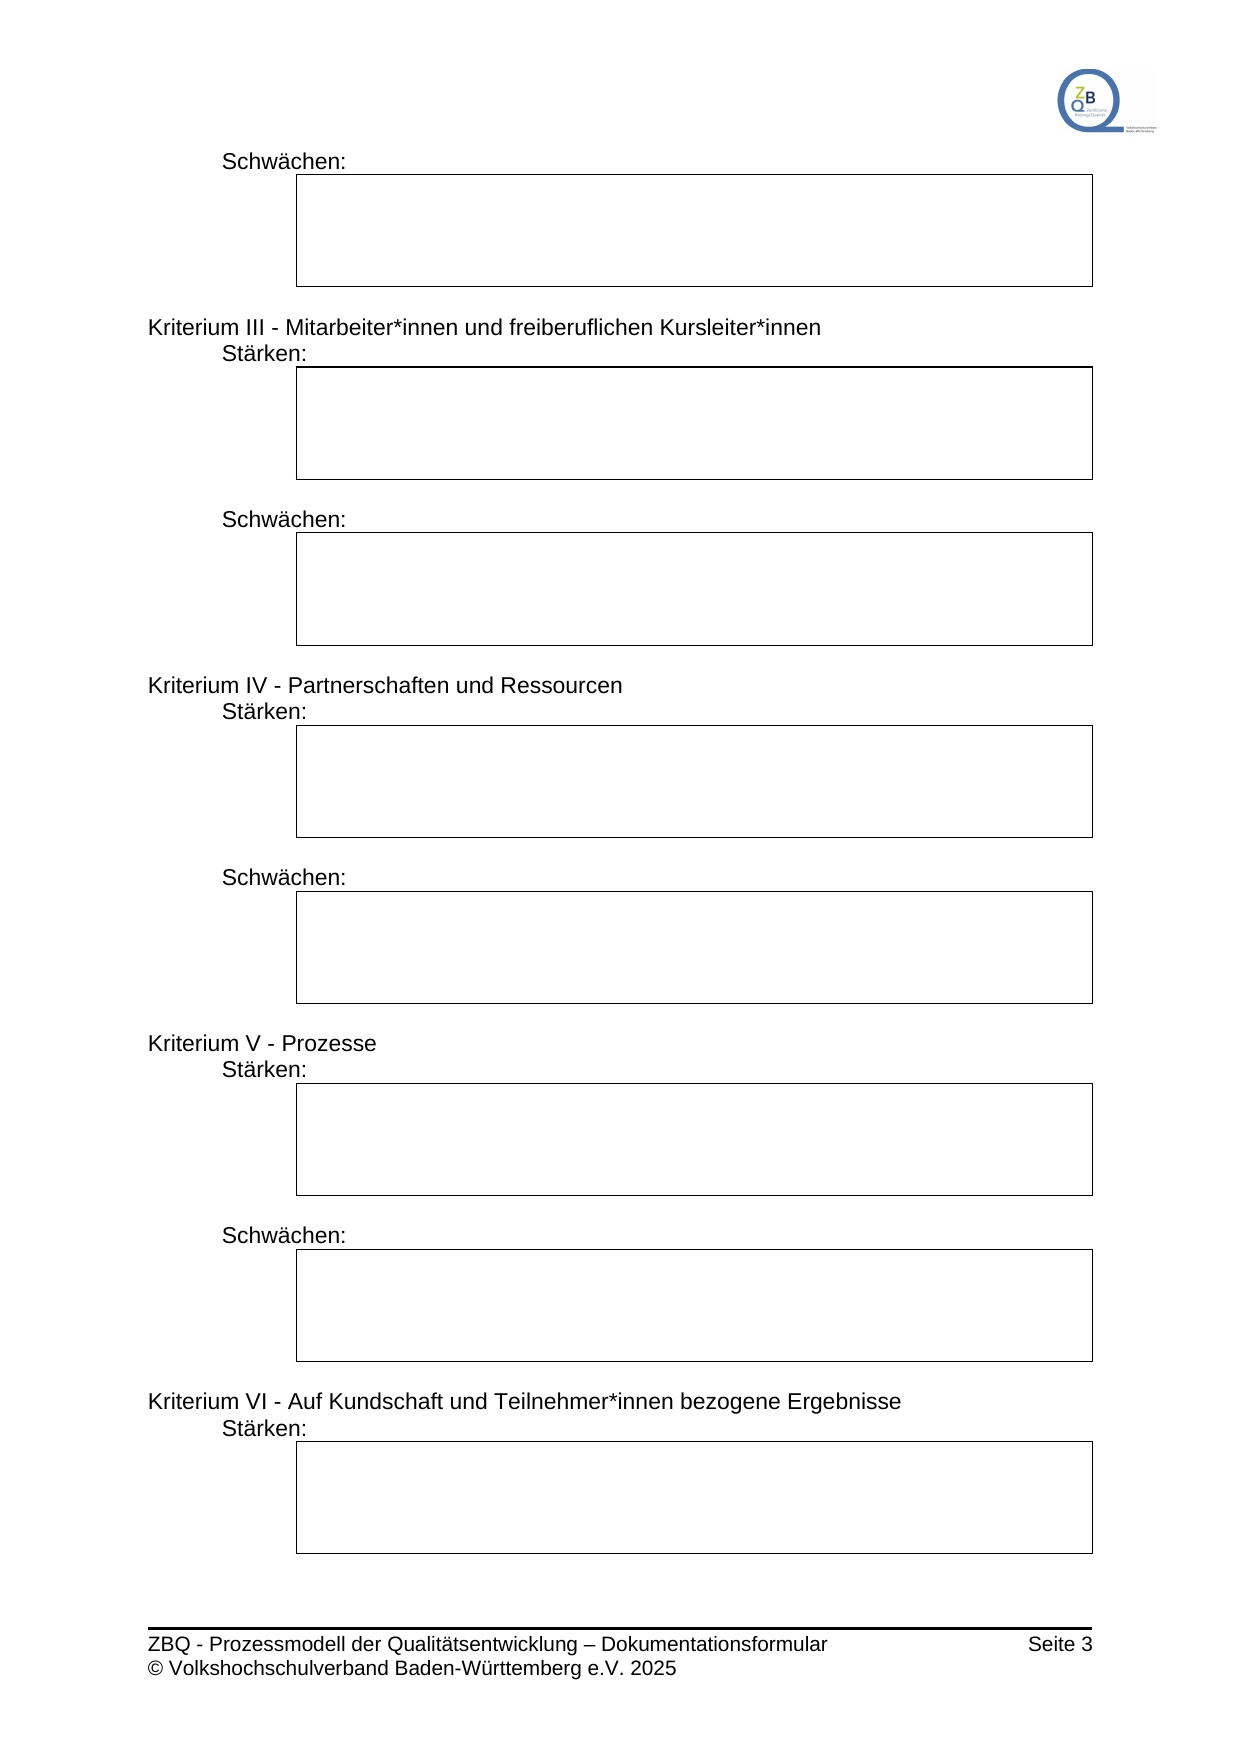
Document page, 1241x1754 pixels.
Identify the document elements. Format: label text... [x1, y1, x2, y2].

table_header [297, 1084, 1092, 1195]
table_header [297, 533, 1092, 644]
text Schwächen: [148, 1222, 1092, 1249]
table_header [297, 1250, 1092, 1361]
table_header [297, 175, 1092, 286]
text Schwächen: [148, 148, 1092, 174]
text Kriterium III - Mitarbeiter*innen und freiberuflichen Kursleiter*innen [148, 314, 1092, 340]
picture [1057, 69, 1158, 133]
text Stärken: [148, 1056, 1092, 1083]
table_header [297, 368, 1092, 478]
text Stärken: [148, 698, 1092, 724]
text Kriterium IV - Partnerschaften und Ressourcen [148, 672, 1092, 698]
text Stärken: [148, 340, 1092, 366]
table_header [297, 892, 1092, 1003]
text Schwächen: [148, 506, 1092, 532]
text Schwächen: [148, 864, 1092, 891]
table_header [297, 726, 1092, 837]
table_header [297, 1442, 1092, 1553]
text Kriterium V - Prozesse [148, 1030, 1092, 1056]
text Stärken: [148, 1415, 1092, 1441]
text Kriterium VI - Auf Kundschaft und Teilnehmer*innen bezogene Ergebnisse [148, 1388, 1092, 1415]
